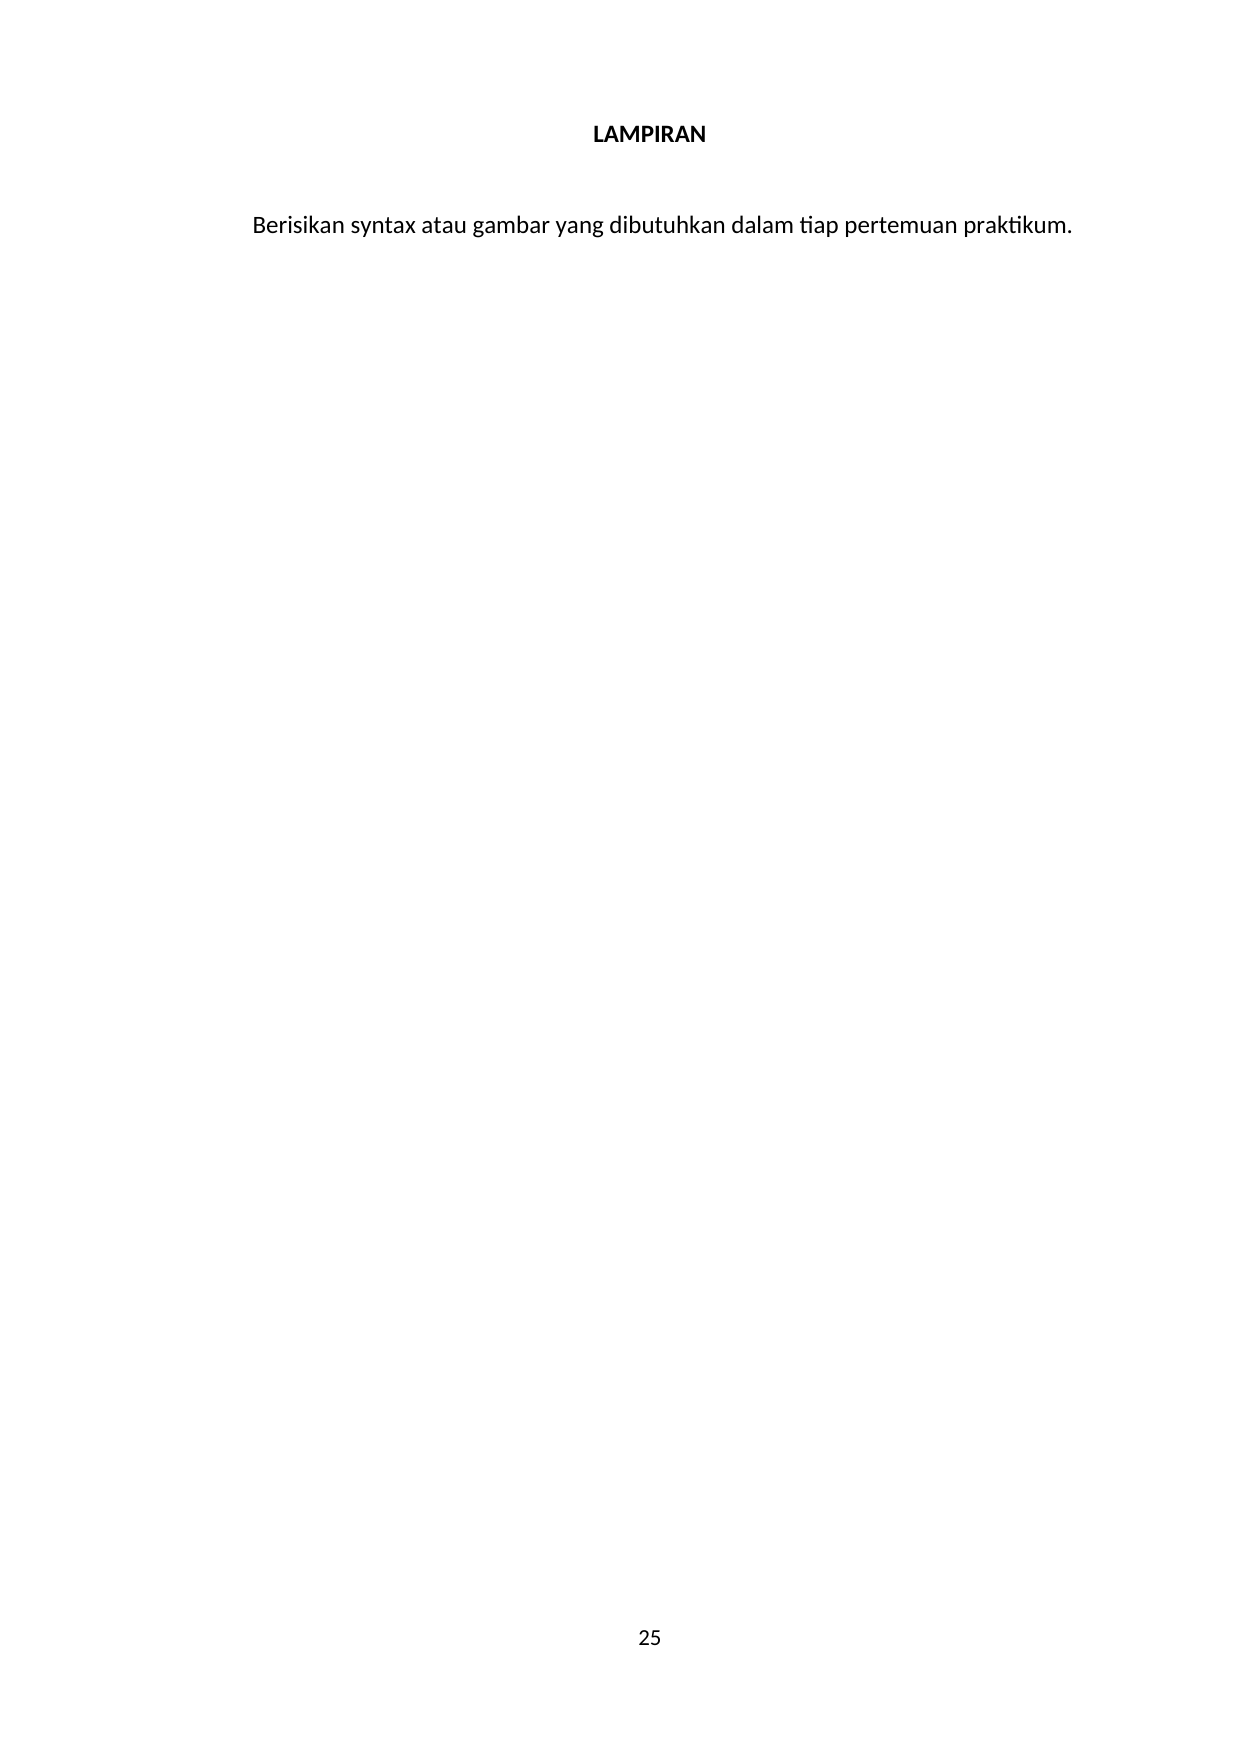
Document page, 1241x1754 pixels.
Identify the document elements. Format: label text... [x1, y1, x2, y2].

list Berisikan syntax atau gambar yang dibutuhkan dalam tiap pertemuan praktikum. [177, 209, 1122, 240]
list LAMPIRAN [177, 118, 1122, 149]
